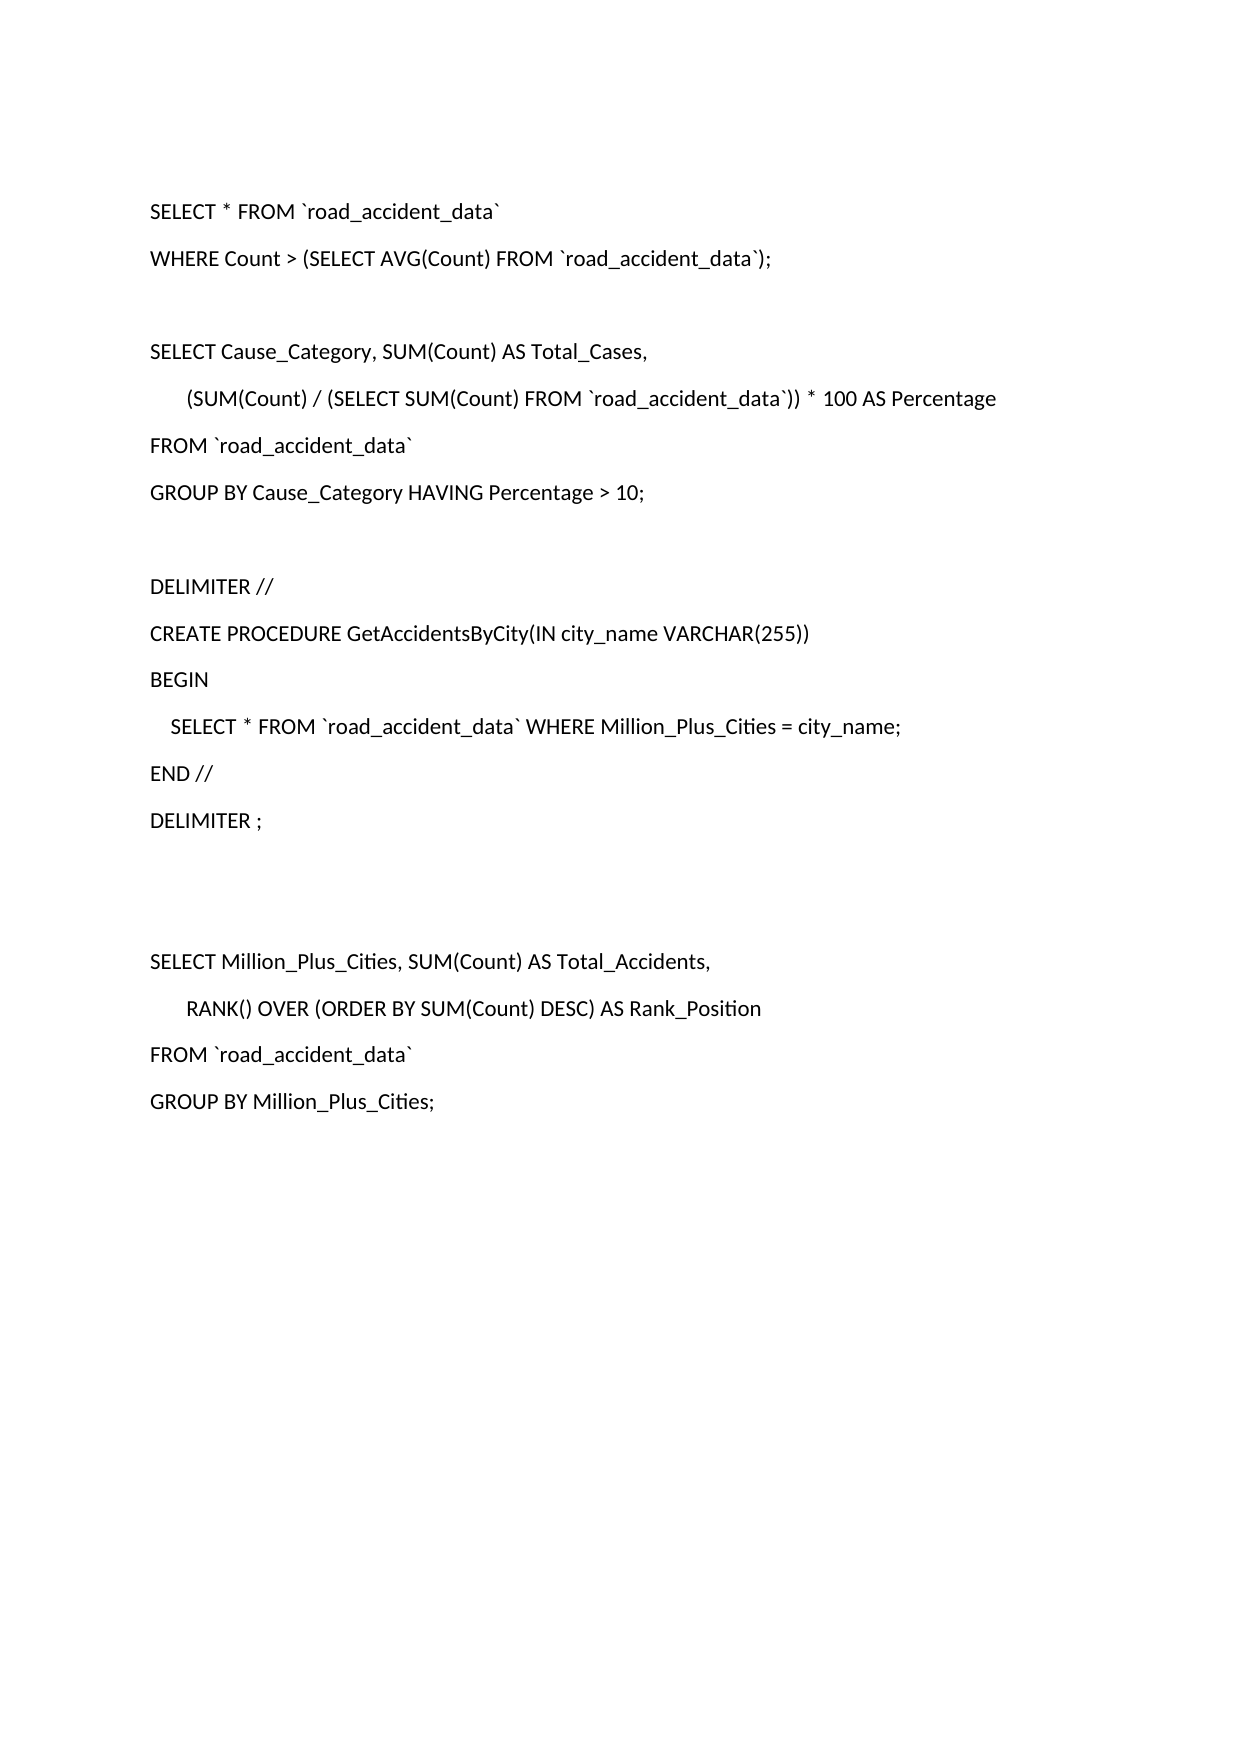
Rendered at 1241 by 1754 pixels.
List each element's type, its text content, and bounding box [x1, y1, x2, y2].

text FROM `road_accident_data` [150, 431, 1090, 459]
text BEGIN [150, 666, 1090, 694]
text DELIMITER // [150, 572, 1090, 600]
text SELECT Cause_Category, SUM(Count) AS Total_Cases, [150, 337, 1090, 366]
text GROUP BY Cause_Category HAVING Percentage > 10; [150, 478, 1090, 506]
text DELIMITER ; [150, 806, 1090, 834]
text END // [150, 759, 1090, 787]
text SELECT * FROM `road_accident_data` WHERE Million_Plus_Cities = city_name; [150, 712, 1090, 741]
text SELECT Million_Plus_Cities, SUM(Count) AS Total_Accidents, [150, 947, 1090, 975]
text FROM `road_accident_data` [150, 1041, 1090, 1069]
text SELECT * FROM `road_accident_data` [150, 197, 1090, 225]
text CREATE PROCEDURE GetAccidentsByCity(IN city_name VARCHAR(255)) [150, 619, 1090, 647]
text RANK() OVER (ORDER BY SUM(Count) DESC) AS Rank_Position [150, 994, 1090, 1022]
text WHERE Count > (SELECT AVG(Count) FROM `road_accident_data`); [150, 244, 1090, 272]
text GROUP BY Million_Plus_Cities; [150, 1087, 1090, 1116]
text (SUM(Count) / (SELECT SUM(Count) FROM `road_accident_data`)) * 100 AS Percentage [150, 384, 1090, 412]
